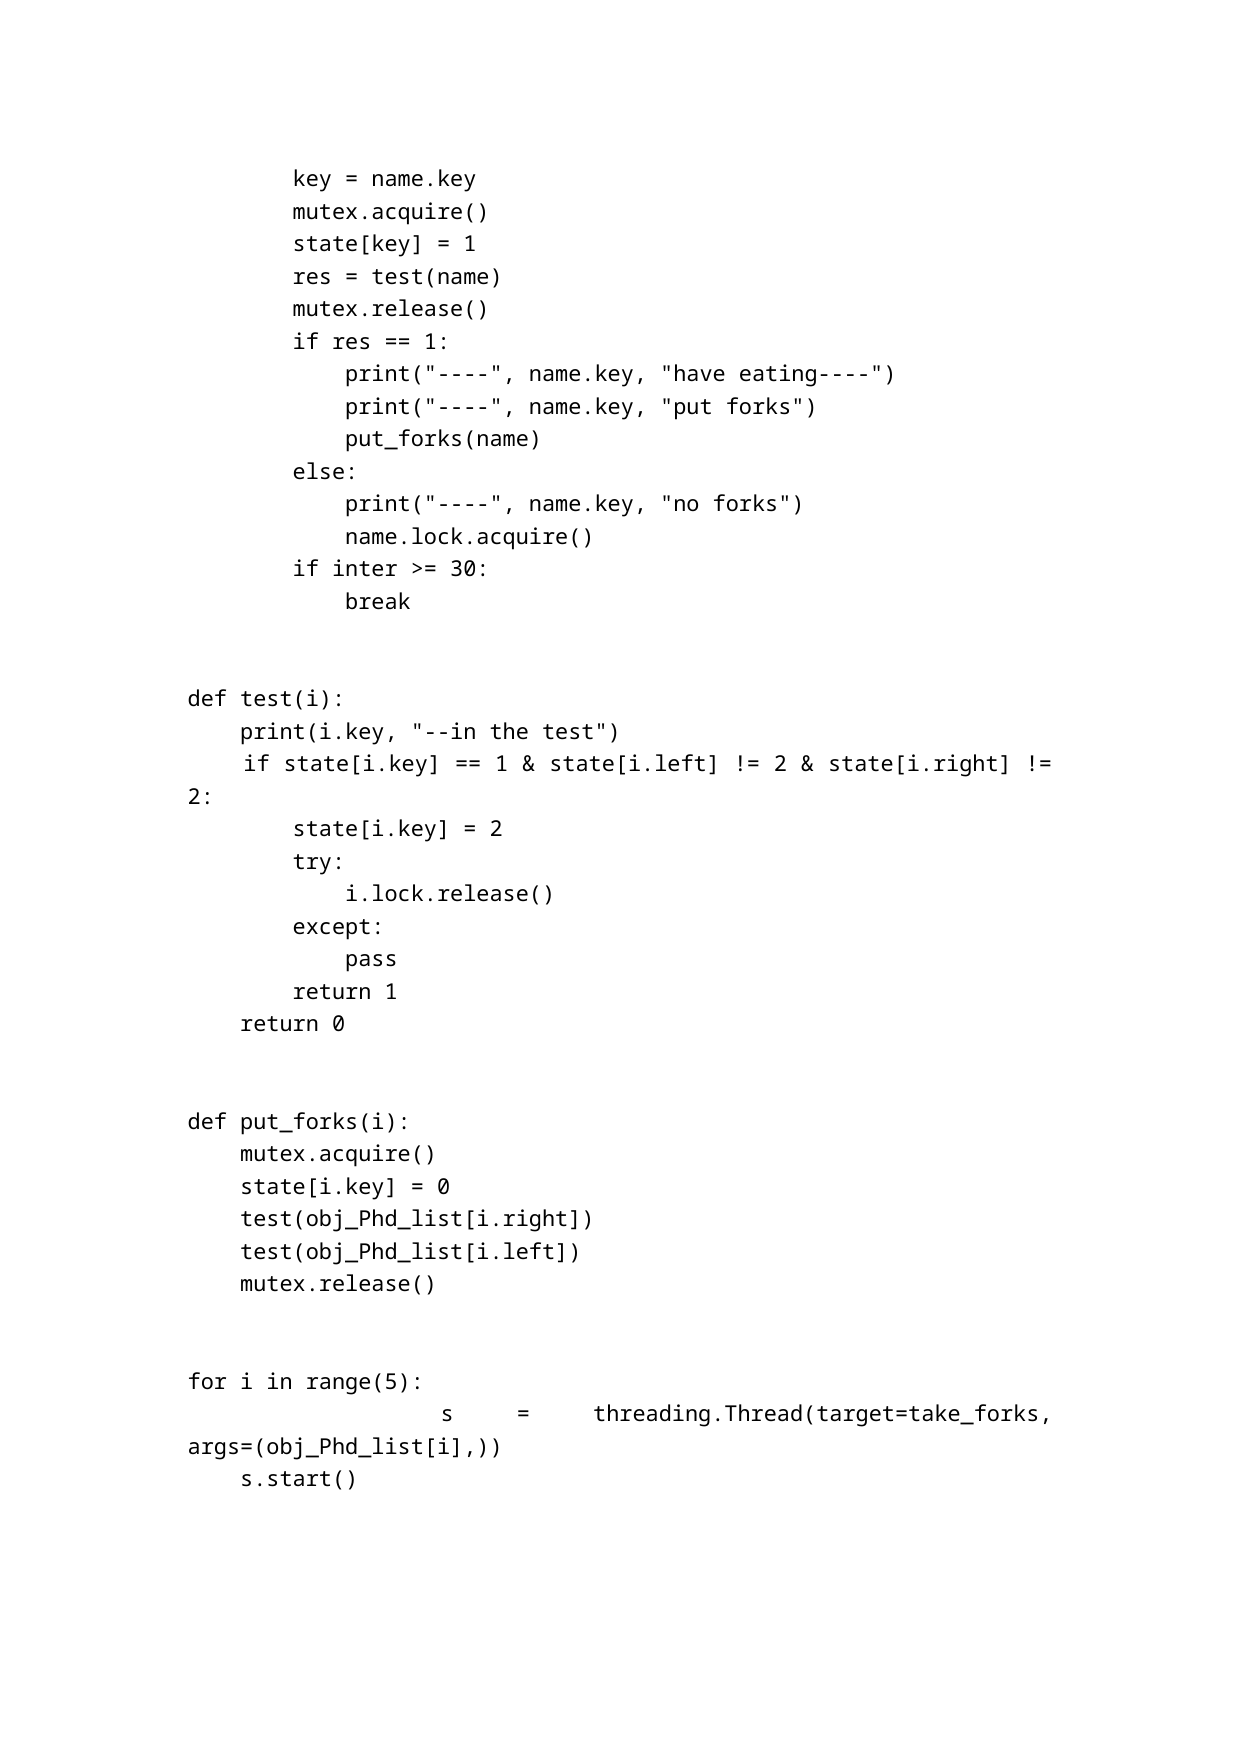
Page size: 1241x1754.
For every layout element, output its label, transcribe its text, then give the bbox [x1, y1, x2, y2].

text def put_forks(i): [187, 1104, 1053, 1137]
text try: [187, 844, 1053, 877]
text if inter >= 30: [187, 552, 1053, 584]
text print("----", name.key, "put forks") [187, 389, 1053, 422]
text if state[i.key] == 1 & state[i.left] != 2 & state[i.right] != 2: [187, 747, 1053, 812]
text pass [187, 942, 1053, 974]
text break [187, 584, 1053, 617]
text test(obj_Phd_list[i.right]) [187, 1202, 1053, 1234]
text test(obj_Phd_list[i.left]) [187, 1234, 1053, 1267]
text print("----", name.key, "have eating----") [187, 357, 1053, 389]
text return 1 [187, 974, 1053, 1007]
text s = threading.Thread(target=take_forks, args=(obj_Phd_list[i],)) [187, 1397, 1053, 1462]
text put_forks(name) [187, 422, 1053, 454]
text mutex.acquire() [187, 1137, 1053, 1169]
text res = test(name) [187, 259, 1053, 292]
text state[i.key] = 2 [187, 812, 1053, 844]
text else: [187, 454, 1053, 487]
text i.lock.release() [187, 877, 1053, 909]
text print(i.key, "--in the test") [187, 714, 1053, 747]
text key = name.key [187, 162, 1053, 194]
text state[i.key] = 0 [187, 1169, 1053, 1202]
text return 0 [187, 1007, 1053, 1039]
text state[key] = 1 [187, 227, 1053, 259]
text mutex.release() [187, 292, 1053, 324]
text def test(i): [187, 682, 1053, 714]
text print("----", name.key, "no forks") [187, 487, 1053, 519]
text except: [187, 909, 1053, 942]
text name.lock.acquire() [187, 519, 1053, 552]
text for i in range(5): [187, 1364, 1053, 1397]
text mutex.acquire() [187, 194, 1053, 227]
text if res == 1: [187, 324, 1053, 357]
text s.start() [187, 1462, 1053, 1494]
text mutex.release() [187, 1267, 1053, 1299]
